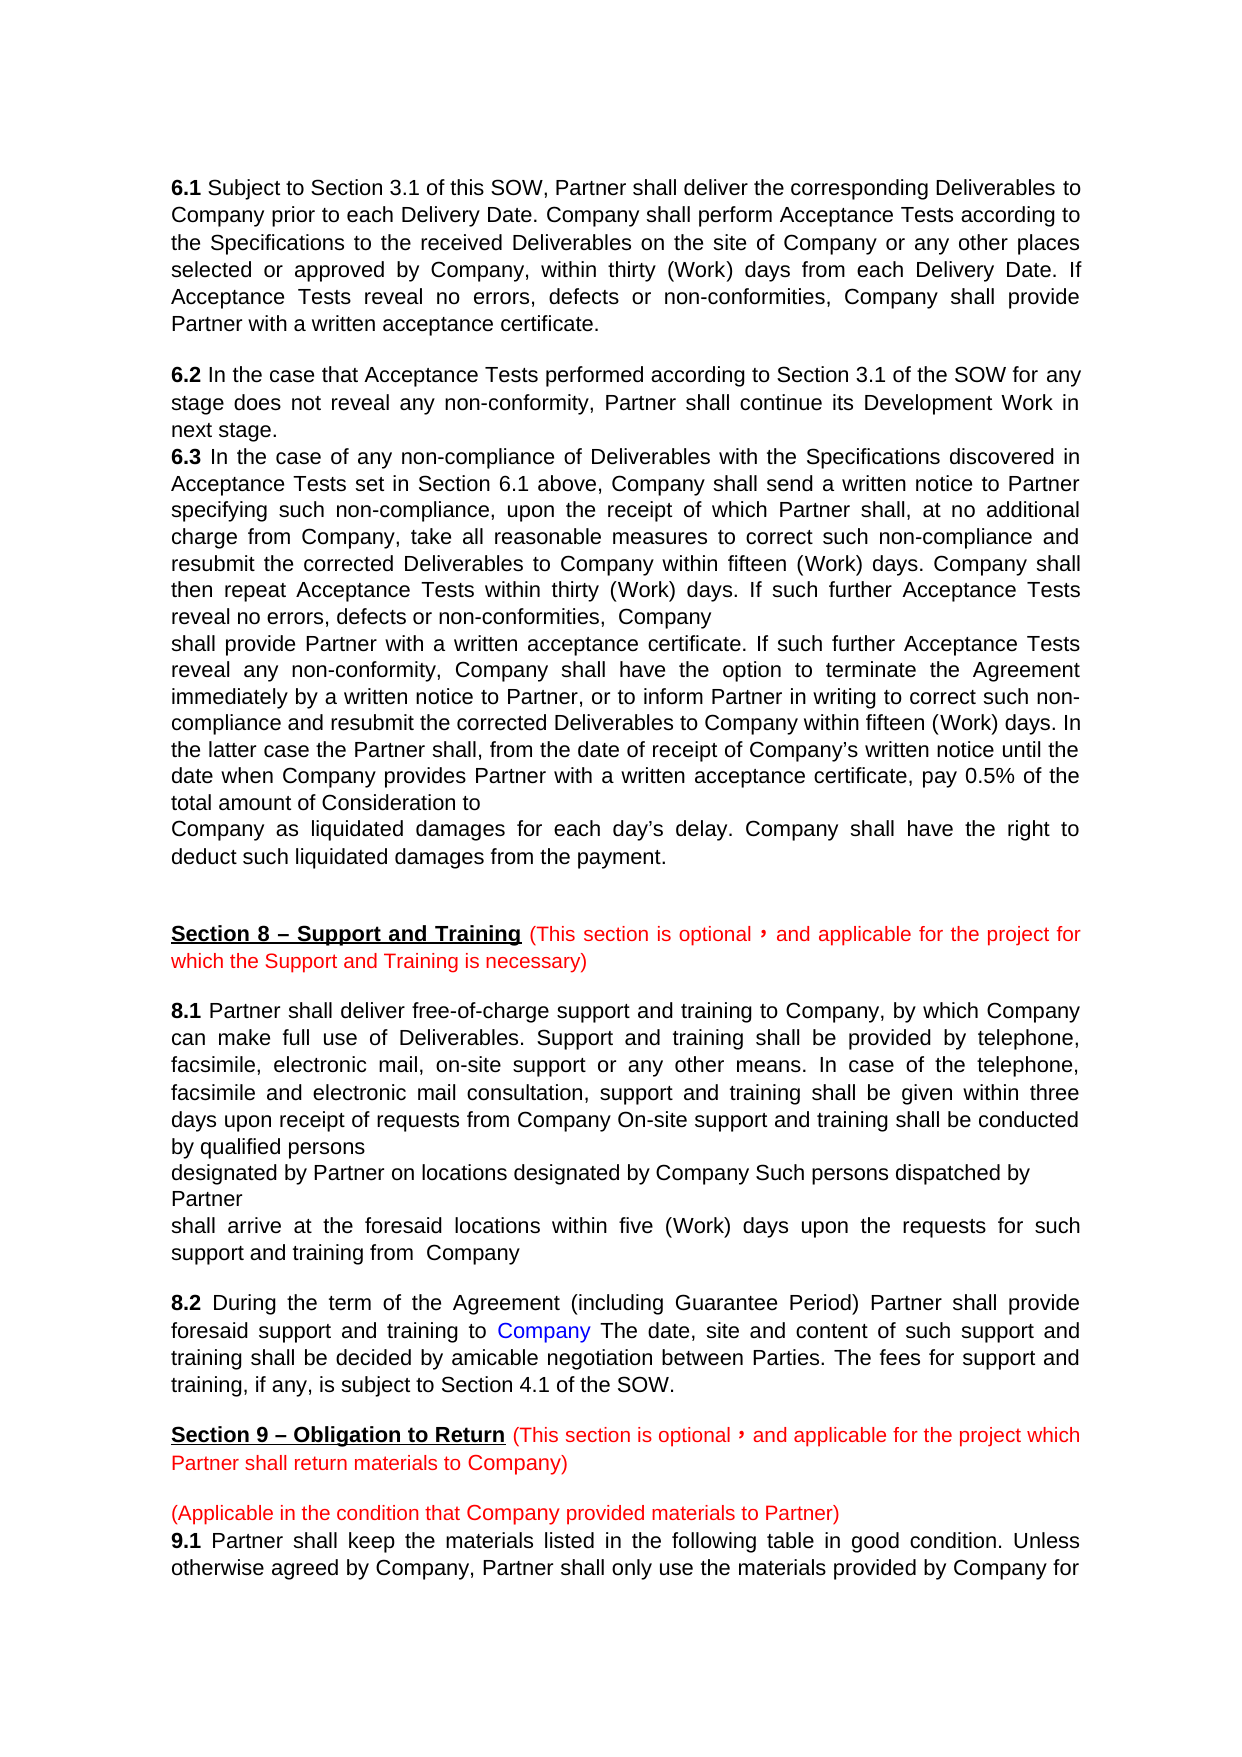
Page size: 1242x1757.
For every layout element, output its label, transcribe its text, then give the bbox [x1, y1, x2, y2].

text (Applicable in the condition that Company provided materials to Partner) [171, 1500, 1092, 1525]
text 6.2 In​ the case that Acceptance Tests performed according to Section 3.1 of the SOW for any stage does not reveal any non-conformity, Partner shall continue its Development Work in next stage. [171, 360, 1081, 443]
text 8.1 Partner​ shall deliver free-of-charge support and training to Company, by which Company can make full use of Deliverables. Support and training shall be provided by telephone, facsimile, electronic mail, on-site support or any other means. In case of the telephone, facsimile and electronic mail consultation, support and training shall be given within three days upon receipt of requests from Company On-site support and training shall be conducted by qualified persons [171, 997, 1081, 1160]
text shall arrive at the foresaid locations within five (Work​)​ days upon the requests for such support and training from Company [171, 1212, 1081, 1266]
text 8.2 During the term of the Agreement (including Guarantee Period) Partner shall provide foresaid support and training to Company​ The date, site and content of such support and training shall be decided by amicable negotiation between Parties. The fees for support and training, if any, is subject to Section 4.1 of the SOW. [171, 1289, 1081, 1398]
text 6.3 In the case of any non-compliance of Deliverables with the Specifications discovered in Acceptance Tests set in Section 6.1 above, Company shall send a written notice to Partner specifying such non-compliance, upon the receipt of which Partner shall, at no additional charge from Company, take all reasonable measures to correct such non-compliance and resubmit the corrected Deliverables to Company within fifteen (Work​)​ days. Company shall then repeat Acceptance Tests within thirty (Work​)​ days. If such further Acceptance Tests reveal no errors, defects or non-conformities, Company [171, 443, 1081, 629]
text 6.1 Subject to Section 3.1 of this SOW, Partner shall deliver the corresponding Deliverables to Company prior to each Delivery Date. Company shall perform Acceptance Tests according to the Specifications to the received Deliverables on the site of Company or any other places selected or approved by Company, within thirty (Work​)​ days from each Delivery Date. If Acceptance Tests reveal no errors, defects or non-conformities, Company shall provide Partner with a written acceptance certificate. [171, 174, 1081, 230]
text 6.1 Subject to Section 3.1 of this SOW, Partner shall deliver the corresponding Deliverables to Company prior to each Delivery Date. Company shall perform Acceptance Tests according to the Specifications to the received Deliverables on the site of Company or any other places selected or approved by Company, within thirty (Work​)​ days from each Delivery Date. If Acceptance Tests reveal no errors, defects or non-conformities, Company shall provide Partner with a written acceptance certificate. [171, 255, 1081, 337]
text shall provide Partner with a written acceptance certificate. If such further Acceptance Tests reveal any non-conformity, Company shall have the option to terminate the Agreement immediately by a written notice to Partner, or to inform Partner in writing to correct such non-compliance and resubmit the corrected Deliverables to Company within fifteen (Work​)​ days. In the latter case the Partner shall, from the date of receipt of Company’s written notice until the date when Company provides Partner with a written acceptance certificate, pay 0.5% of the total amount of Consideration to [171, 630, 1081, 816]
text Section 9 – Obligation to Return (This​ section is optional，and applicable for the project which Partner shall return materials to Company) [171, 1420, 1081, 1476]
text designated by Partner on locations designated by Company Such persons dispatched by Partner [171, 1160, 1092, 1211]
text Company as liquidated damages for each day’s delay. Company shall have the right to deduct such liquidated damages from the payment. [171, 816, 1081, 869]
text Section 8 – Support and Training (This​ section is optional，and applicable for the project for which the Support and Training is necessary) [171, 919, 1081, 974]
